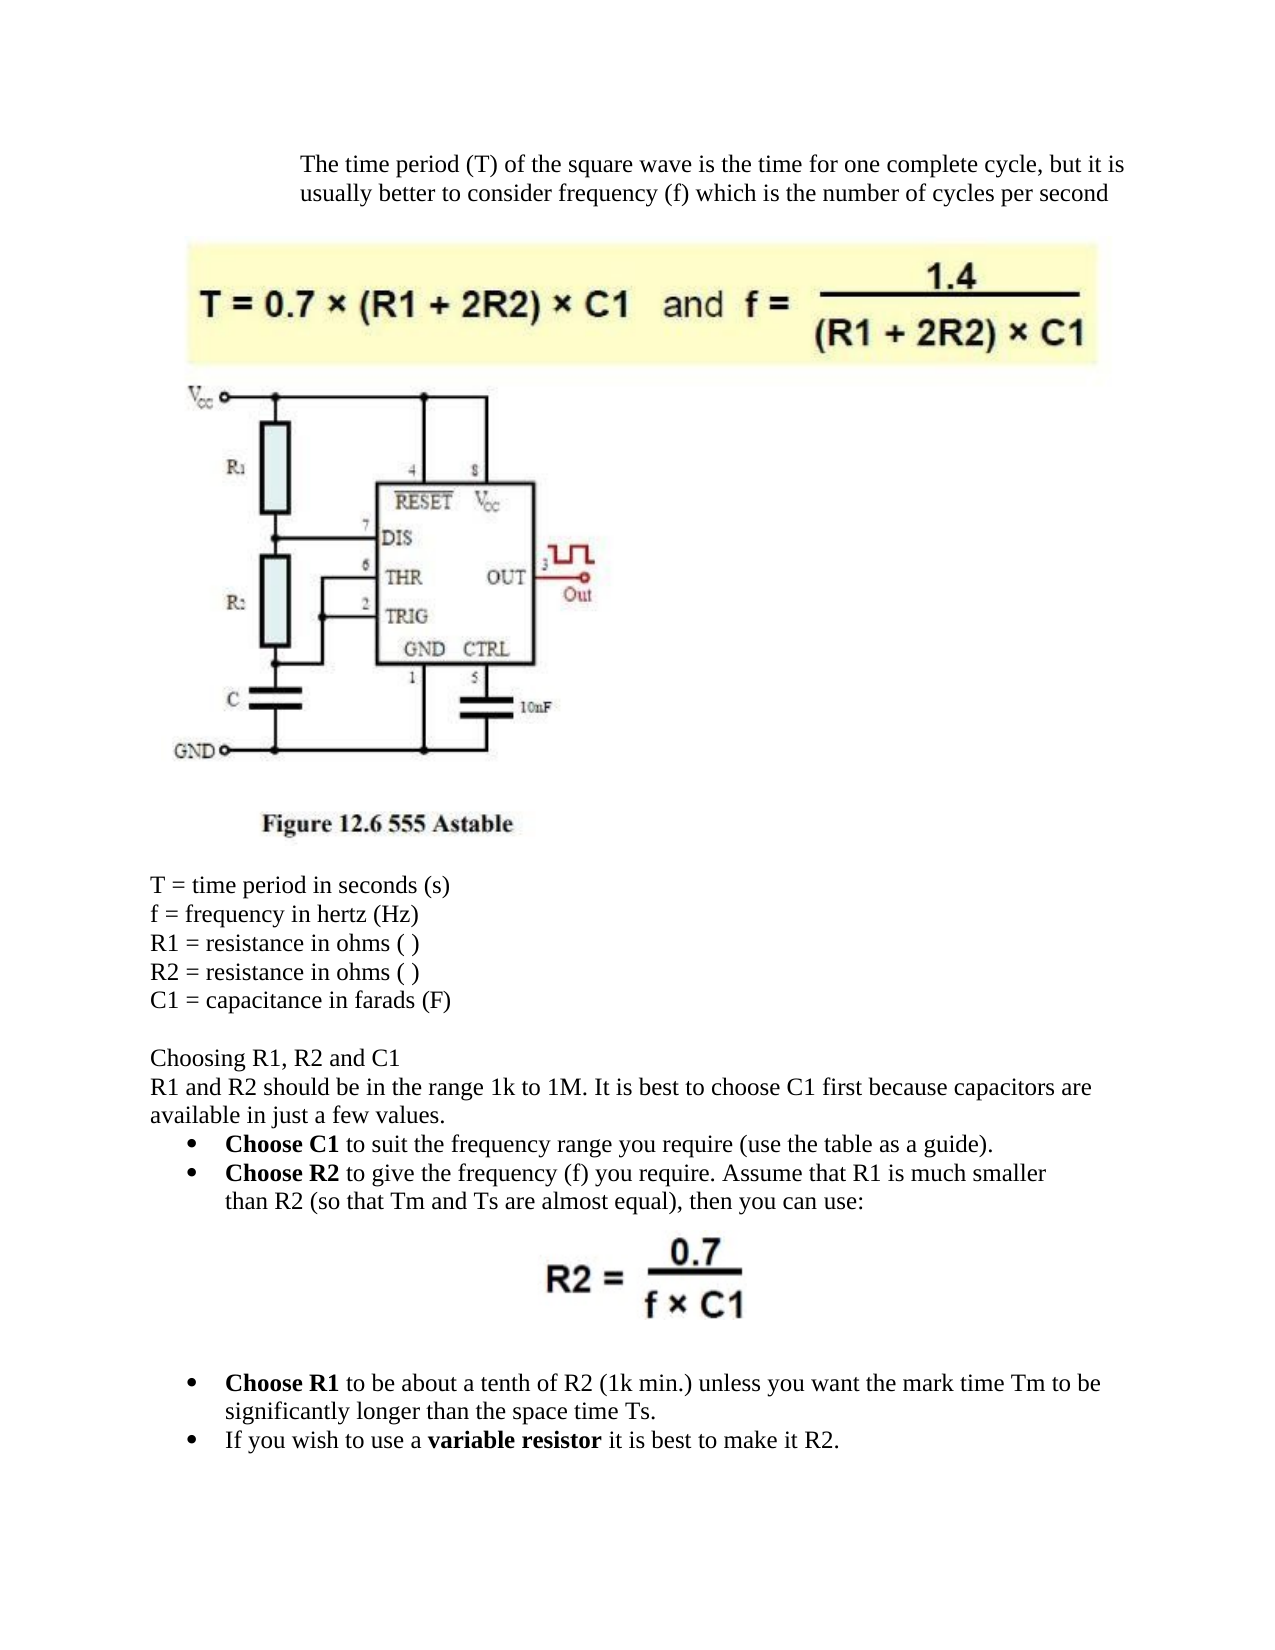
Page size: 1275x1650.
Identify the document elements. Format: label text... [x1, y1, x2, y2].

text T = time period in seconds (s) f = frequency in hertz (Hz) R1 = resistance in ohms ( ) R2 = resistance in ohms ( ) C1 = capacitance in farads (F) [150, 871, 452, 1014]
picture [537, 1230, 747, 1320]
text Choosing R1, R2 and C1 [150, 1043, 1137, 1072]
picture [161, 236, 1113, 846]
text R1 and R2 should be in the range 1k to 1M. It is best to choose C1 first because capacitors are available in just a few values. [150, 1072, 1094, 1129]
list If you wish to use a variable resistor it is best to make it R2. [187, 1425, 1137, 1454]
text The time period (T) of the square wave is the time for one complete cycle, but it is usually better to consider frequency (f) which is the number of cycles per second [300, 149, 1127, 207]
list Choose R2 to give the frequency (f) you require. Assume that R1 is much smaller than R2 (so that Tm and Ts are almost equal), then you can use: [187, 1159, 1096, 1215]
list Choose C1 to suit the frequency range you require (use the table as a guide). [187, 1129, 1137, 1158]
list Choose R1 to be about a tenth of R2 (1k min.) unless you want the mark time Tm to be significantly longer than the space time Ts. [187, 1369, 1102, 1425]
